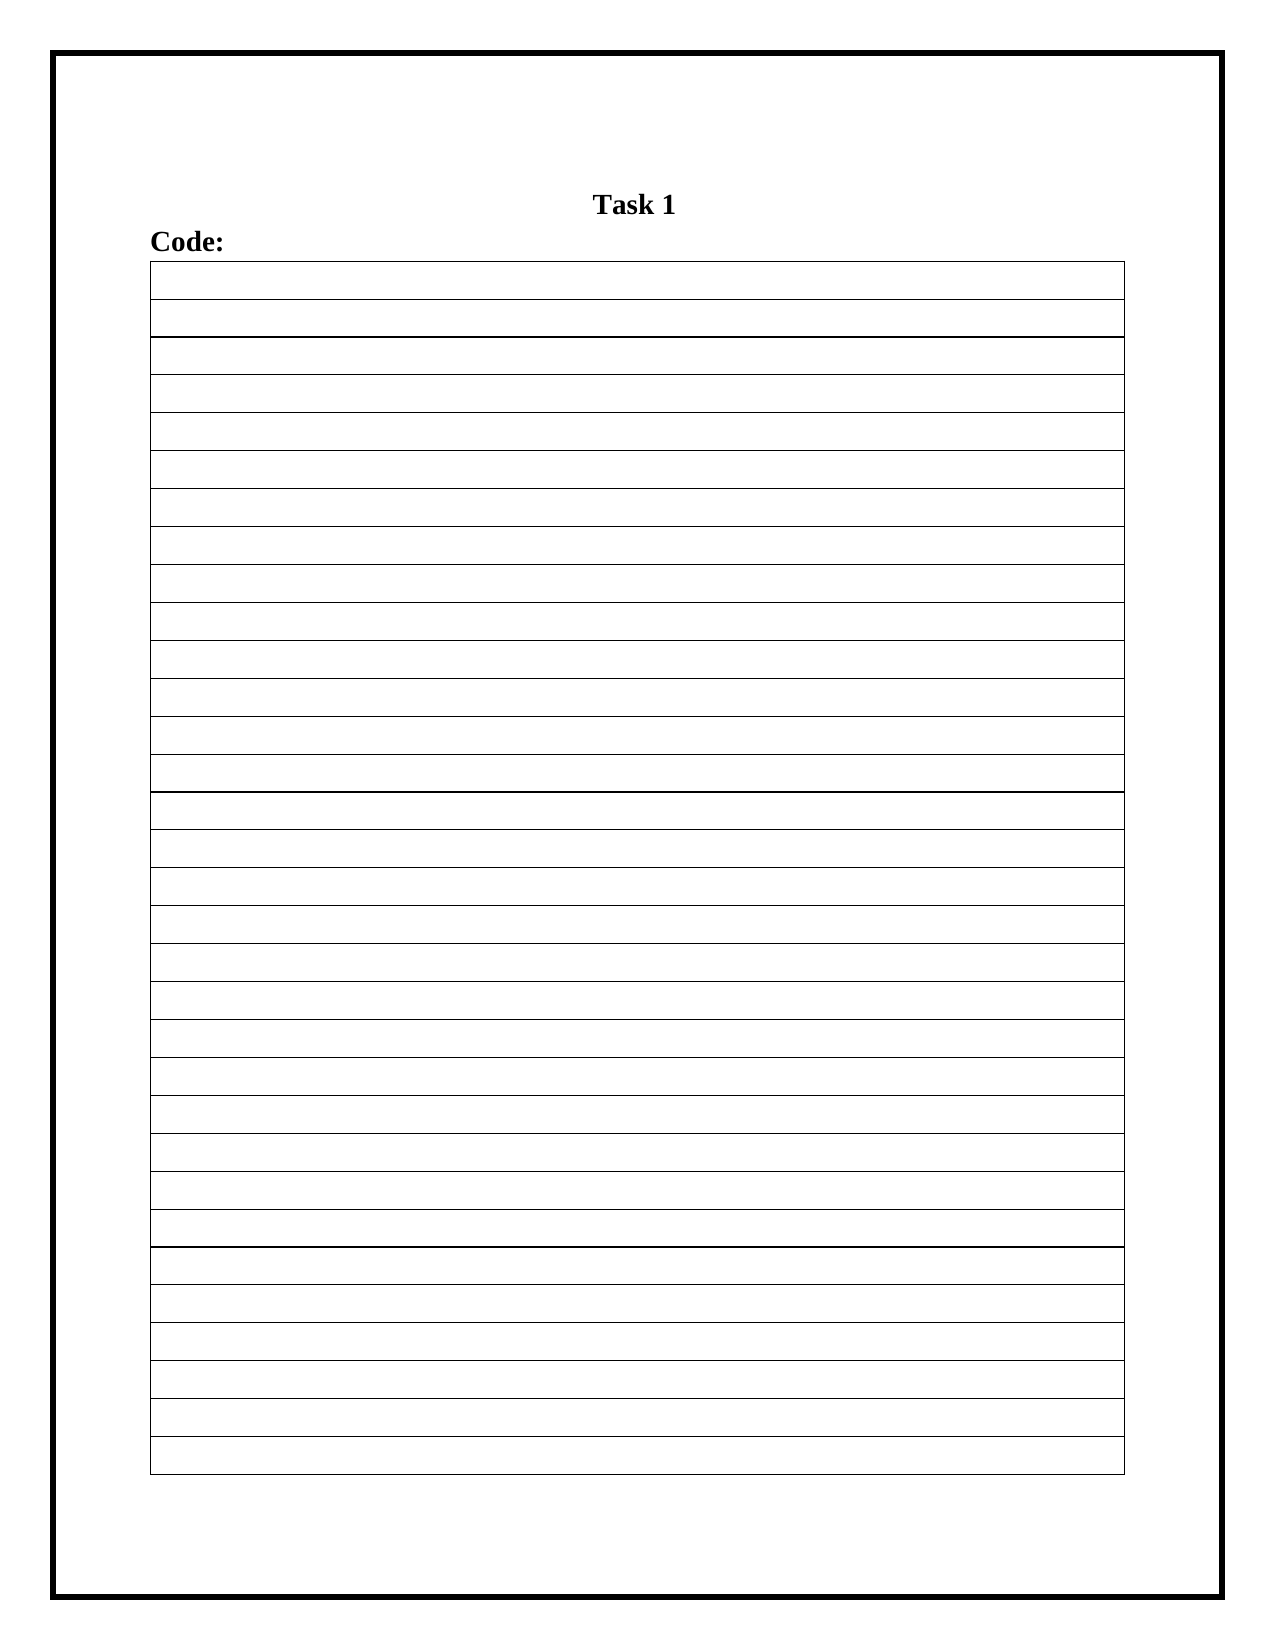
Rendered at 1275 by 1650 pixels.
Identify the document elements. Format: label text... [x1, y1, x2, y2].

table_cell [151, 830, 1124, 867]
table_cell [151, 1323, 1124, 1360]
table_cell [151, 1285, 1124, 1322]
table_cell [151, 1020, 1124, 1057]
table_cell [151, 982, 1124, 1019]
table_cell [151, 868, 1124, 905]
table_cell [151, 641, 1124, 678]
table_cell [151, 717, 1124, 753]
table_cell [151, 527, 1124, 564]
table_cell [151, 1134, 1124, 1171]
table_cell [151, 451, 1124, 488]
table_cell [151, 338, 1124, 374]
table_cell [151, 793, 1124, 829]
table_cell [151, 1210, 1124, 1246]
table_cell [151, 755, 1124, 791]
table_cell [151, 603, 1124, 640]
table_cell [151, 300, 1124, 336]
table_header [151, 262, 1124, 298]
table_cell [151, 679, 1124, 716]
table_cell [151, 1437, 1124, 1474]
table_cell [151, 1248, 1124, 1284]
text Task 1 [324, 187, 944, 220]
table_cell [151, 906, 1124, 943]
table_cell [151, 489, 1124, 526]
table_cell [151, 565, 1124, 602]
table_cell [151, 1399, 1124, 1436]
table_cell [151, 1361, 1124, 1398]
table_cell [151, 375, 1124, 412]
table_cell [151, 944, 1124, 981]
table_cell [151, 413, 1124, 450]
table_cell [151, 1058, 1124, 1095]
table_cell [151, 1096, 1124, 1133]
text Code: [150, 224, 944, 257]
table_cell [151, 1172, 1124, 1208]
